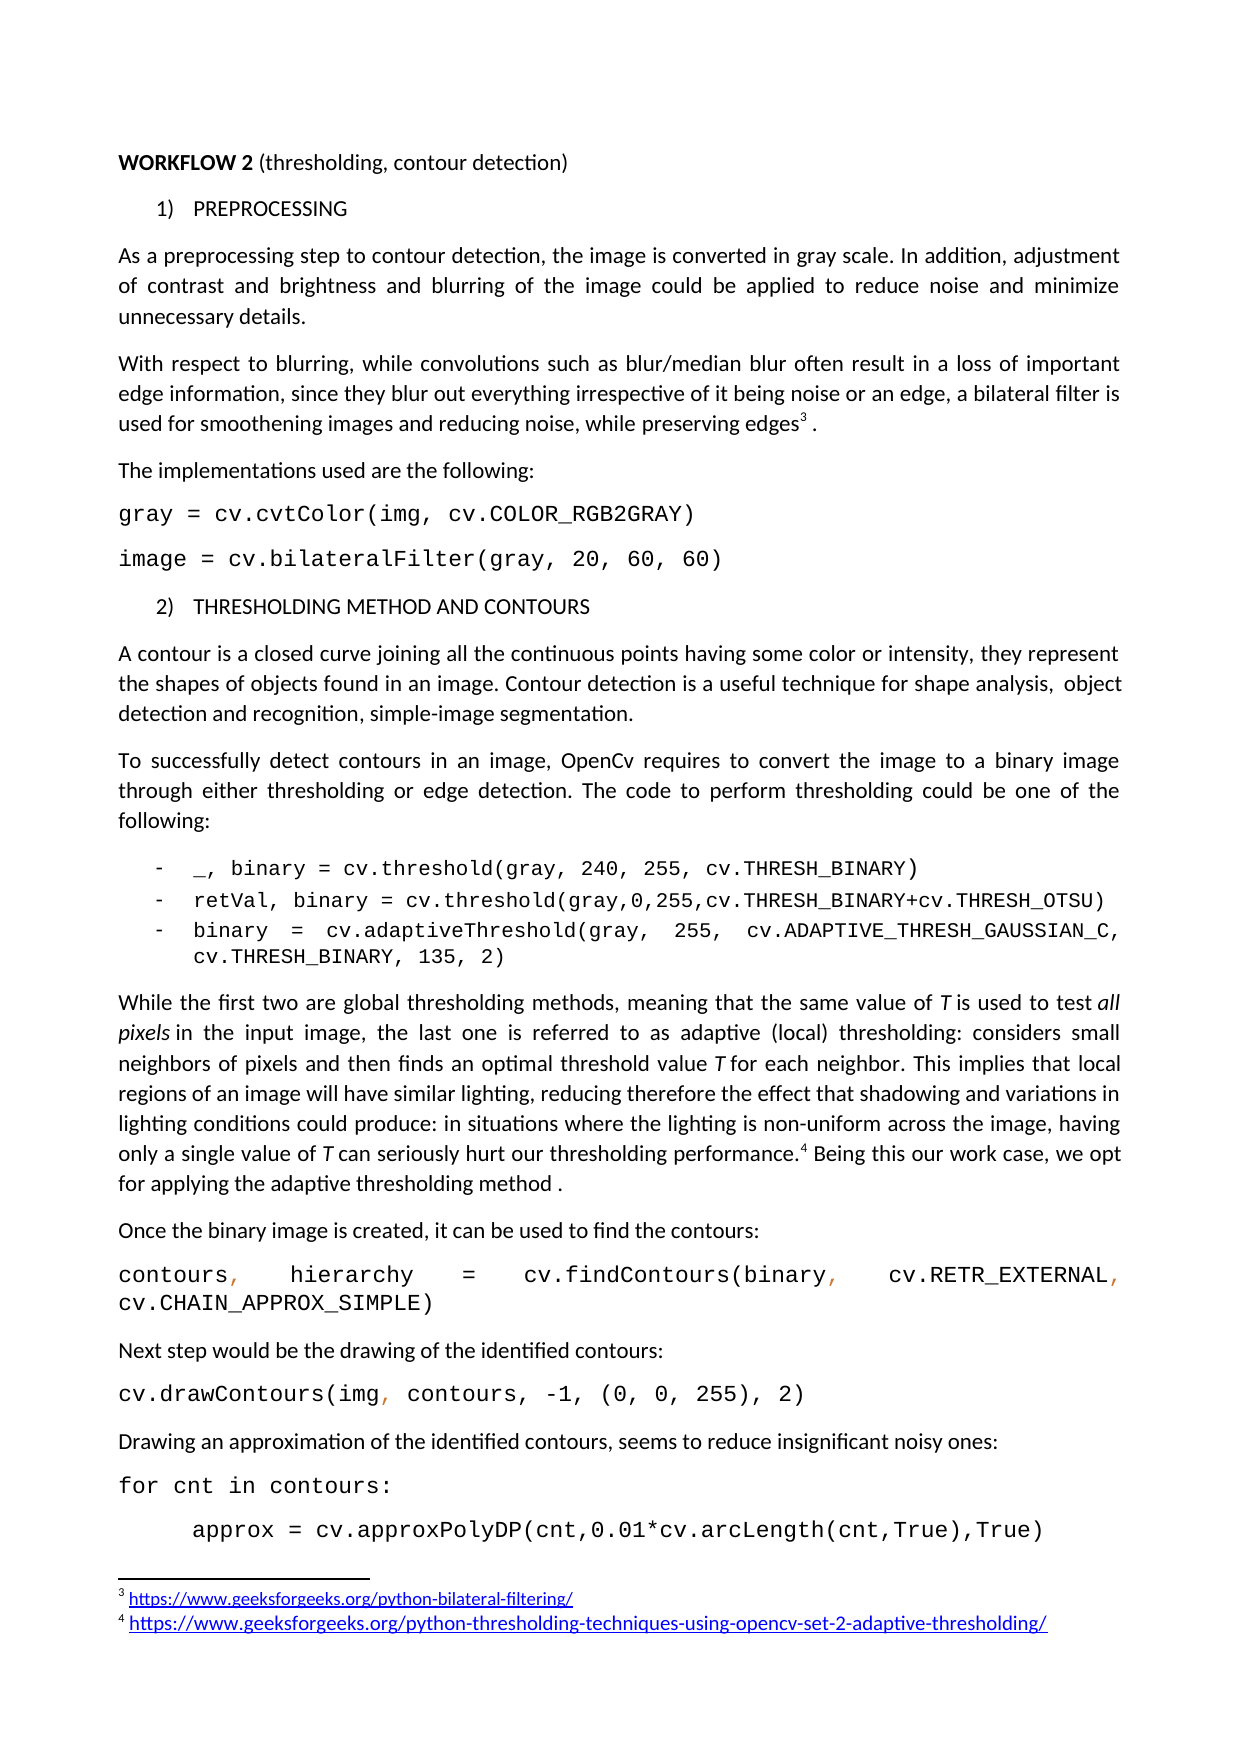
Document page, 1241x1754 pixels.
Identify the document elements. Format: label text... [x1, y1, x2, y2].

text Once the binary image is created, it can be used to find the contours: [118, 1216, 1122, 1244]
list binary = cv.adaptiveThreshold(gray, 255, cv.ADAPTIVE_THRESH_GAUSSIAN_C, cv.THRESH_BINARY, 135, 2) [156, 916, 1122, 970]
text The implementations used are the following: [118, 456, 1122, 484]
list retVal, binary = cv.threshold(gray,0,255,cv.THRESH_BINARY+cv.THRESH_OTSU) [156, 885, 1122, 913]
list PREPROCESSING [156, 194, 1122, 222]
text With respect to blurring, while convolutions such as blur/median blur often result in a loss of important edge information, since they blur out everything irrespective of it being noise or an edge, a bilateral filter is used for smoothening images and reducing noise, while preserving edges . [118, 349, 1122, 437]
text Drawing an approximation of the identified contours, seems to reduce insignificant noisy ones: [118, 1427, 1122, 1455]
text gray = cv.cvtColor(img, cv.COLOR_RGB2GRAY) [118, 503, 1122, 529]
text approx = cv.approxPolyDP(cnt,0.01*cv.arcLength(cnt,True),True) [118, 1519, 1122, 1544]
text cv.drawContours(img, contours, -1, (0, 0, 255), 2) [118, 1383, 1122, 1408]
text WORKFLOW 2 (thresholding, contour detection) [118, 148, 1122, 176]
text image = cv.bilateralFilter(gray, 20, 60, 60) [118, 547, 1122, 573]
list _, binary = cv.threshold(gray, 240, 255, cv.THRESH_BINARY) [156, 853, 1122, 883]
text To successfully detect contours in an image, OpenCv requires to convert the image to a binary image through either thresholding or edge detection. The code to perform thresholding could be one of the following: [118, 746, 1122, 834]
text As a preprocessing step to contour detection, the image is converted in gray scale. In addition, adjustment of contrast and brightness and blurring of the image could be applied to reduce noise and minimize unnecessary details. [118, 241, 1122, 330]
text contours, hierarchy = cv.findContours(binary, cv.RETR_EXTERNAL, cv.CHAIN_APPROX_SIMPLE) [118, 1263, 1122, 1317]
text for cnt in contours: [118, 1474, 1122, 1500]
text While the first two are global thresholding methods, meaning that the same value of T is used to test all pixels in the input image, the last one is referred to as adaptive (local) thresholding: considers small neighbors of pixels and then finds an optimal threshold value T for each neighbor. This implies that local regions of an image will have similar lighting, reducing therefore the effect that shadowing and variations in lighting conditions could produce: in situations where the lighting is non-uniform across the image, having only a single value of T can seriously hurt our thresholding performance. Being this our work case, we opt for applying the adaptive thresholding method . [118, 988, 1122, 1197]
text A contour is a closed curve joining all the continuous points having some color or intensity, they represent the shapes of objects found in an image. Contour detection is a useful technique for shape analysis, object detection and recognition, simple-image segmentation. [118, 639, 1122, 727]
text Next step would be the drawing of the identified contours: [118, 1336, 1122, 1364]
list THRESHOLDING METHOD AND CONTOURS [156, 592, 1122, 620]
